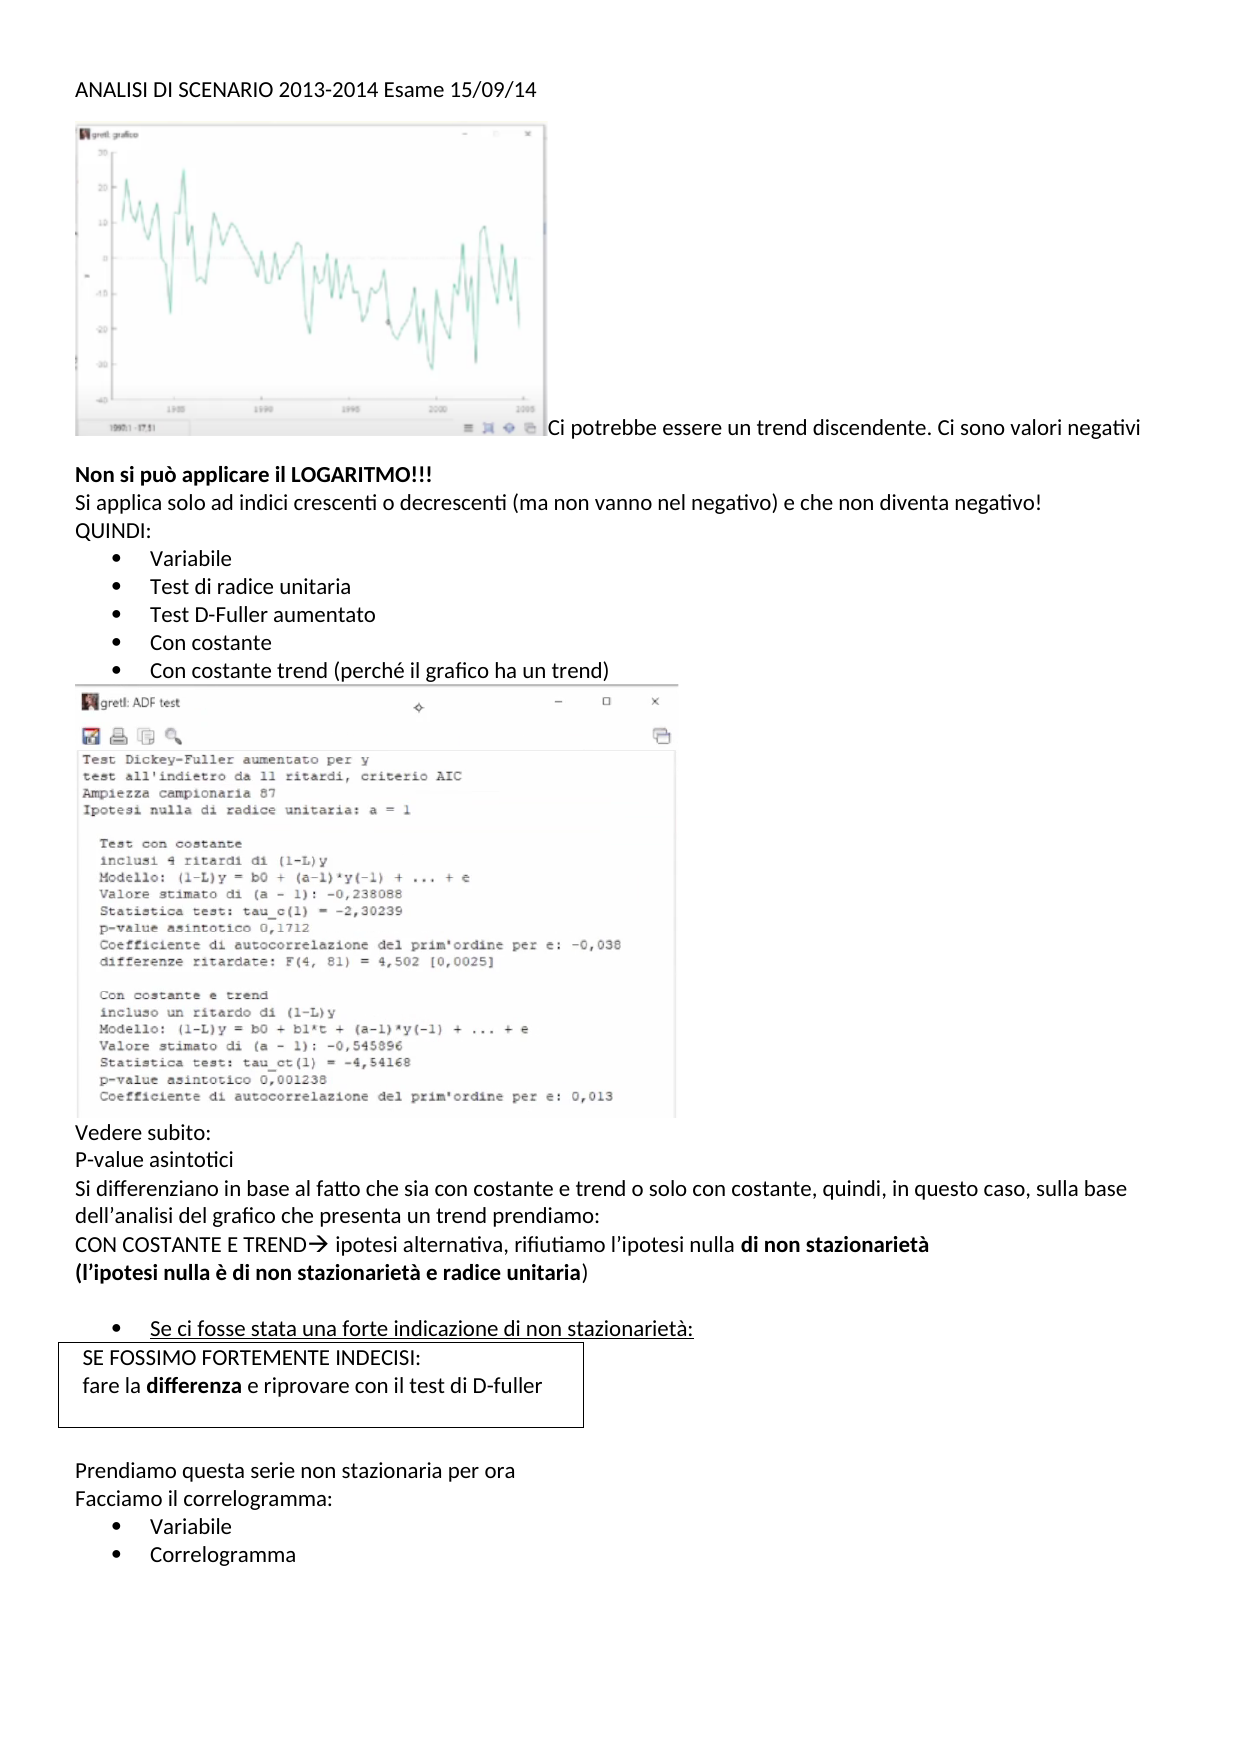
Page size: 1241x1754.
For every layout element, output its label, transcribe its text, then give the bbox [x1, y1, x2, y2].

list Con costante [112, 628, 1165, 656]
text Si applica solo ad indici crescenti o decrescenti (ma non vanno nel negativo) e che non diventa negativo! [75, 488, 1165, 516]
picture [75, 121, 548, 436]
text P-value asintotici [75, 1146, 1165, 1174]
picture [75, 684, 679, 1118]
list Se ci fosse stata una forte indicazione di non stazionarietà: [112, 1314, 1165, 1342]
text Vedere subito: [75, 1118, 1165, 1146]
text Prendiamo questa serie non stazionaria per ora [75, 1456, 1165, 1484]
list Variabile [112, 1512, 1165, 1540]
text CON COSTANTE E TREND ipotesi alternativa, rifiutiamo l’ipotesi nulla di non stazionarietà [75, 1230, 1165, 1258]
list Test di radice unitaria [112, 572, 1165, 600]
text ANALISI DI SCENARIO 2013-2014 Esame 15/09/14 [75, 75, 1165, 103]
list Variabile [112, 544, 1165, 572]
list Con costante trend (perché il grafico ha un trend) [112, 656, 1165, 684]
table_header SE FOSSIMO FORTEMENTE INDECISI: fare la differenza e riprovare con il test di D-fuller [59, 1343, 583, 1427]
text (l’ipotesi nulla è di non stazionarietà e radice unitaria) [75, 1258, 1165, 1286]
text Non si può applicare il LOGARITMO!!! [75, 460, 1165, 488]
text Facciamo il correlogramma: [75, 1484, 1165, 1512]
text Si differenziano in base al fatto che sia con costante e trend o solo con costante, quindi, in questo caso, sulla base dell’analisi del grafico che presenta un trend prendiamo: [75, 1174, 1165, 1230]
list Test D-Fuller aumentato [112, 600, 1165, 628]
list Correlogramma [112, 1540, 1165, 1568]
text QUINDI: [75, 516, 1165, 544]
